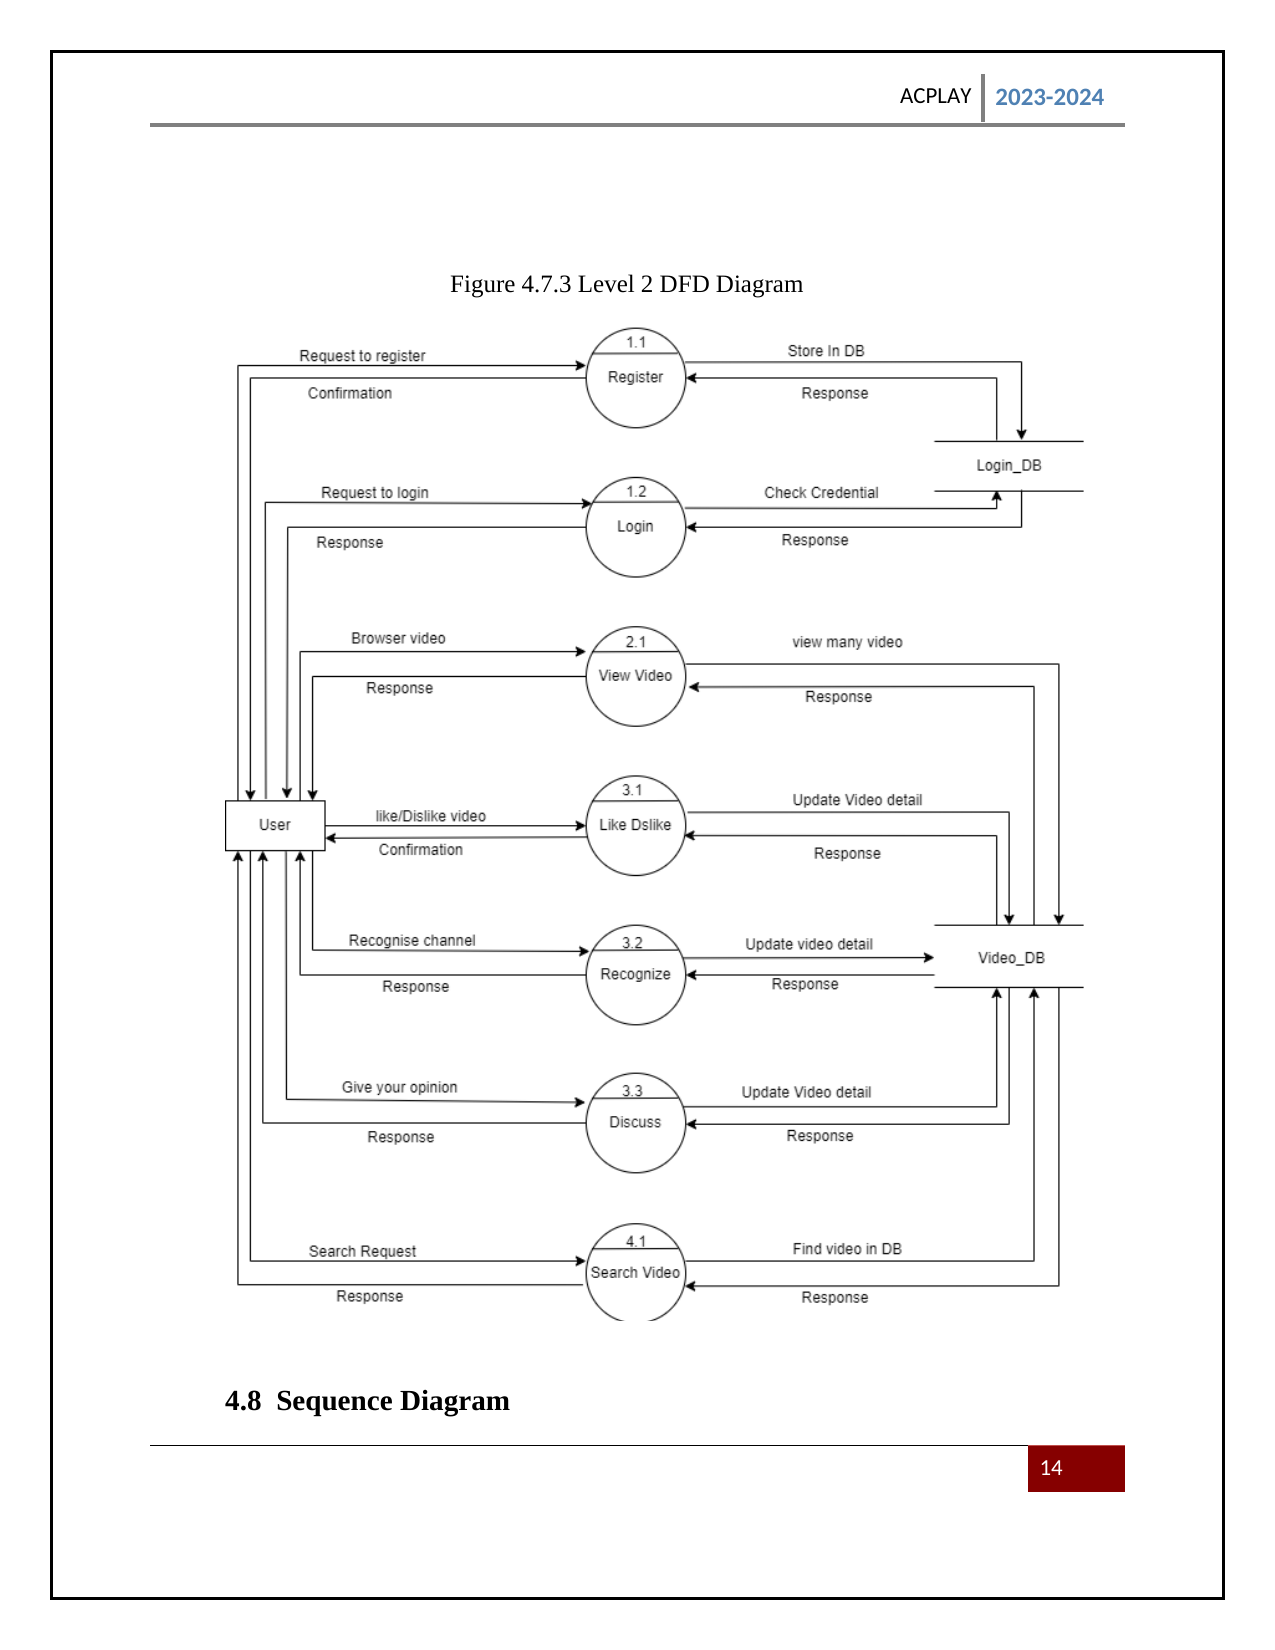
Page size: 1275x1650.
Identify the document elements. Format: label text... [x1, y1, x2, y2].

text Figure 4.7.3 Level 2 DFD Diagram [150, 269, 1125, 298]
picture [225, 324, 1084, 1321]
